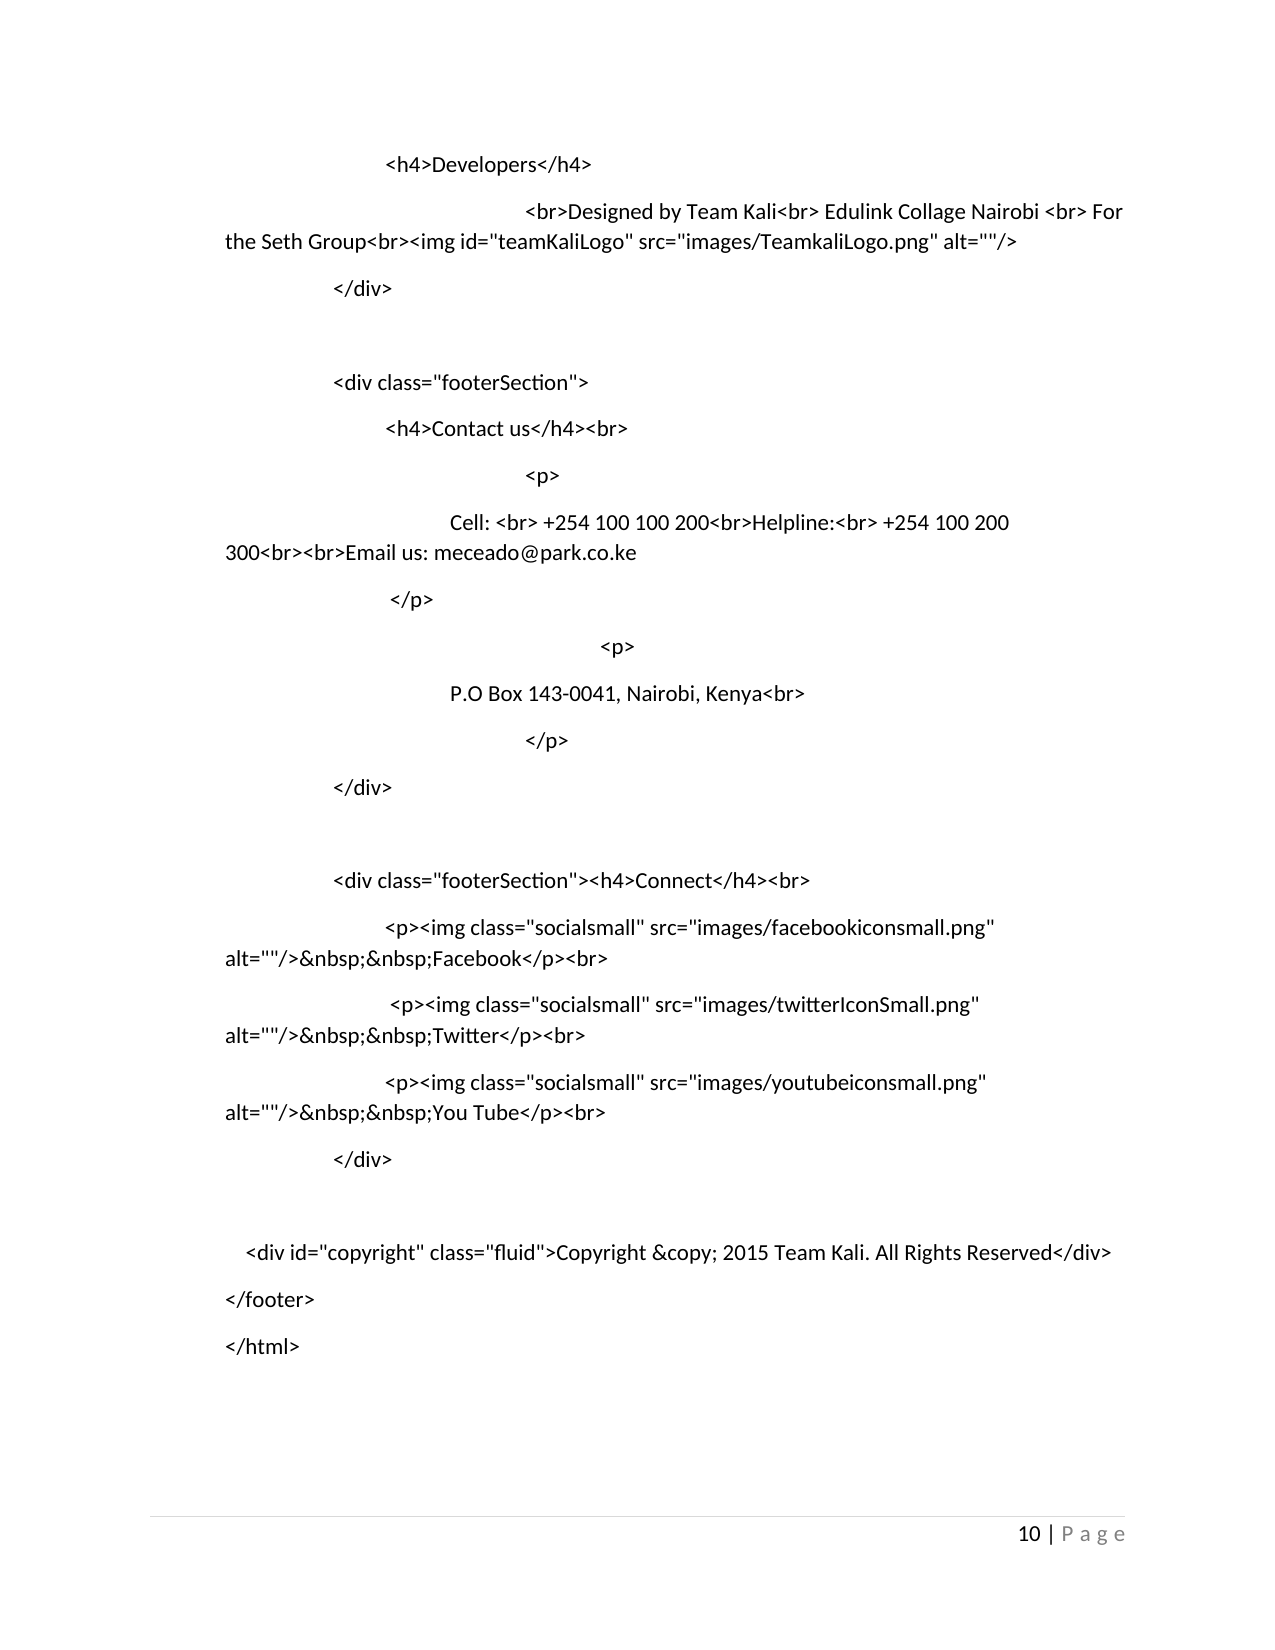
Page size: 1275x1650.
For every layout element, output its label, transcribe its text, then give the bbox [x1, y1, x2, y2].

text <h4>Contact us</h4><br> [225, 414, 1125, 443]
text <p> [225, 461, 1125, 489]
text <div class="footerSection"><h4>Connect</h4><br> [225, 867, 1125, 895]
text <p><img class="socialsmall" src="images/youtubeiconsmall.png" alt=""/>&nbsp;&nbsp;You Tube</p><br> [225, 1068, 1125, 1126]
text <p> [225, 632, 1125, 660]
text P.O Box 143-0041, Nairobi, Kenya<br> [225, 679, 1125, 707]
text </p> [225, 585, 1125, 613]
text <br>Designed by Team Kali<br> Edulink Collage Nairobi <br> For the Seth Group<br><img id="teamKaliLogo" src="images/TeamkaliLogo.png" alt=""/> [225, 197, 1125, 255]
text </div> [225, 274, 1125, 302]
text Cell: <br> +254 100 100 200<br>Helpline:<br> +254 100 200 300<br><br>Email us: meceado@park.co.ke [225, 508, 1125, 567]
text <p><img class="socialsmall" src="images/twitterIconSmall.png" alt=""/>&nbsp;&nbsp;Twitter</p><br> [225, 991, 1125, 1049]
text </html> [225, 1332, 1125, 1360]
text </footer> [225, 1285, 1125, 1313]
text <h4>Developers</h4> [225, 150, 1125, 178]
text </div> [225, 1145, 1125, 1173]
text </div> [225, 773, 1125, 801]
text </p> [225, 726, 1125, 754]
text <p><img class="socialsmall" src="images/facebookiconsmall.png" alt=""/>&nbsp;&nbsp;Facebook</p><br> [225, 913, 1125, 972]
text <div id="copyright" class="fluid">Copyright &copy; 2015 Team Kali. All Rights Reserved</div> [225, 1238, 1125, 1267]
text <div class="footerSection"> [225, 368, 1125, 396]
